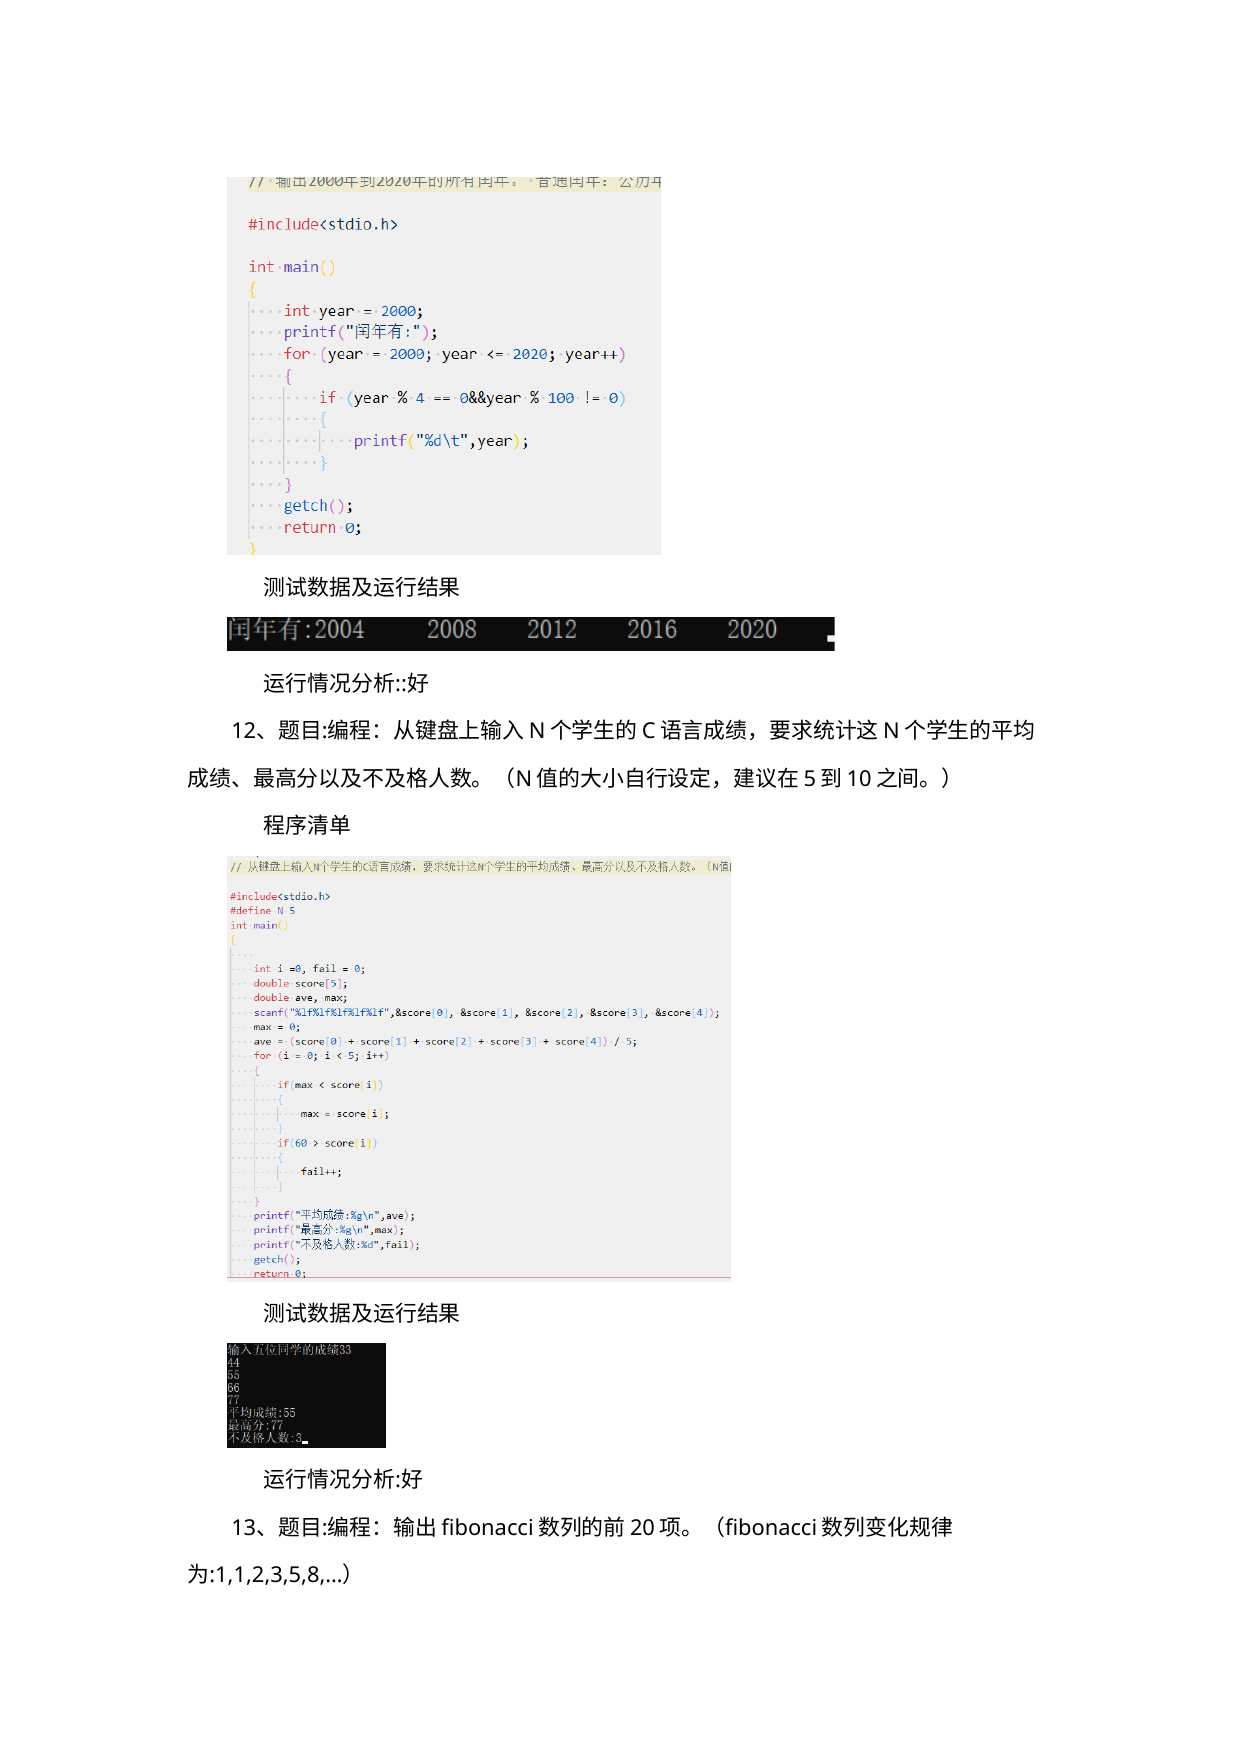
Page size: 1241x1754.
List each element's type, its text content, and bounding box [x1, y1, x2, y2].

text 测试数据及运行结果 [187, 1296, 1053, 1328]
picture [227, 617, 835, 651]
text 测试数据及运行结果 [187, 569, 1053, 601]
picture [227, 1343, 386, 1448]
text 13、题目:编程：输出fibonacci数列的前20项。（fibonacci数列变化规律为:1,1,2,3,5,8,…） [187, 1510, 1053, 1589]
picture [227, 856, 732, 1282]
text 12、题目:编程：从键盘上输入N个学生的C语言成绩，要求统计这N个学生的平均成绩、最高分以及不及格人数。（N值的大小自行设定，建议在5到10之间。） [187, 713, 1053, 793]
text 运行情况分析:好 [187, 1462, 1053, 1494]
picture [227, 177, 662, 555]
text 程序清单 [187, 808, 1053, 840]
text 运行情况分析::好 [187, 666, 1053, 697]
